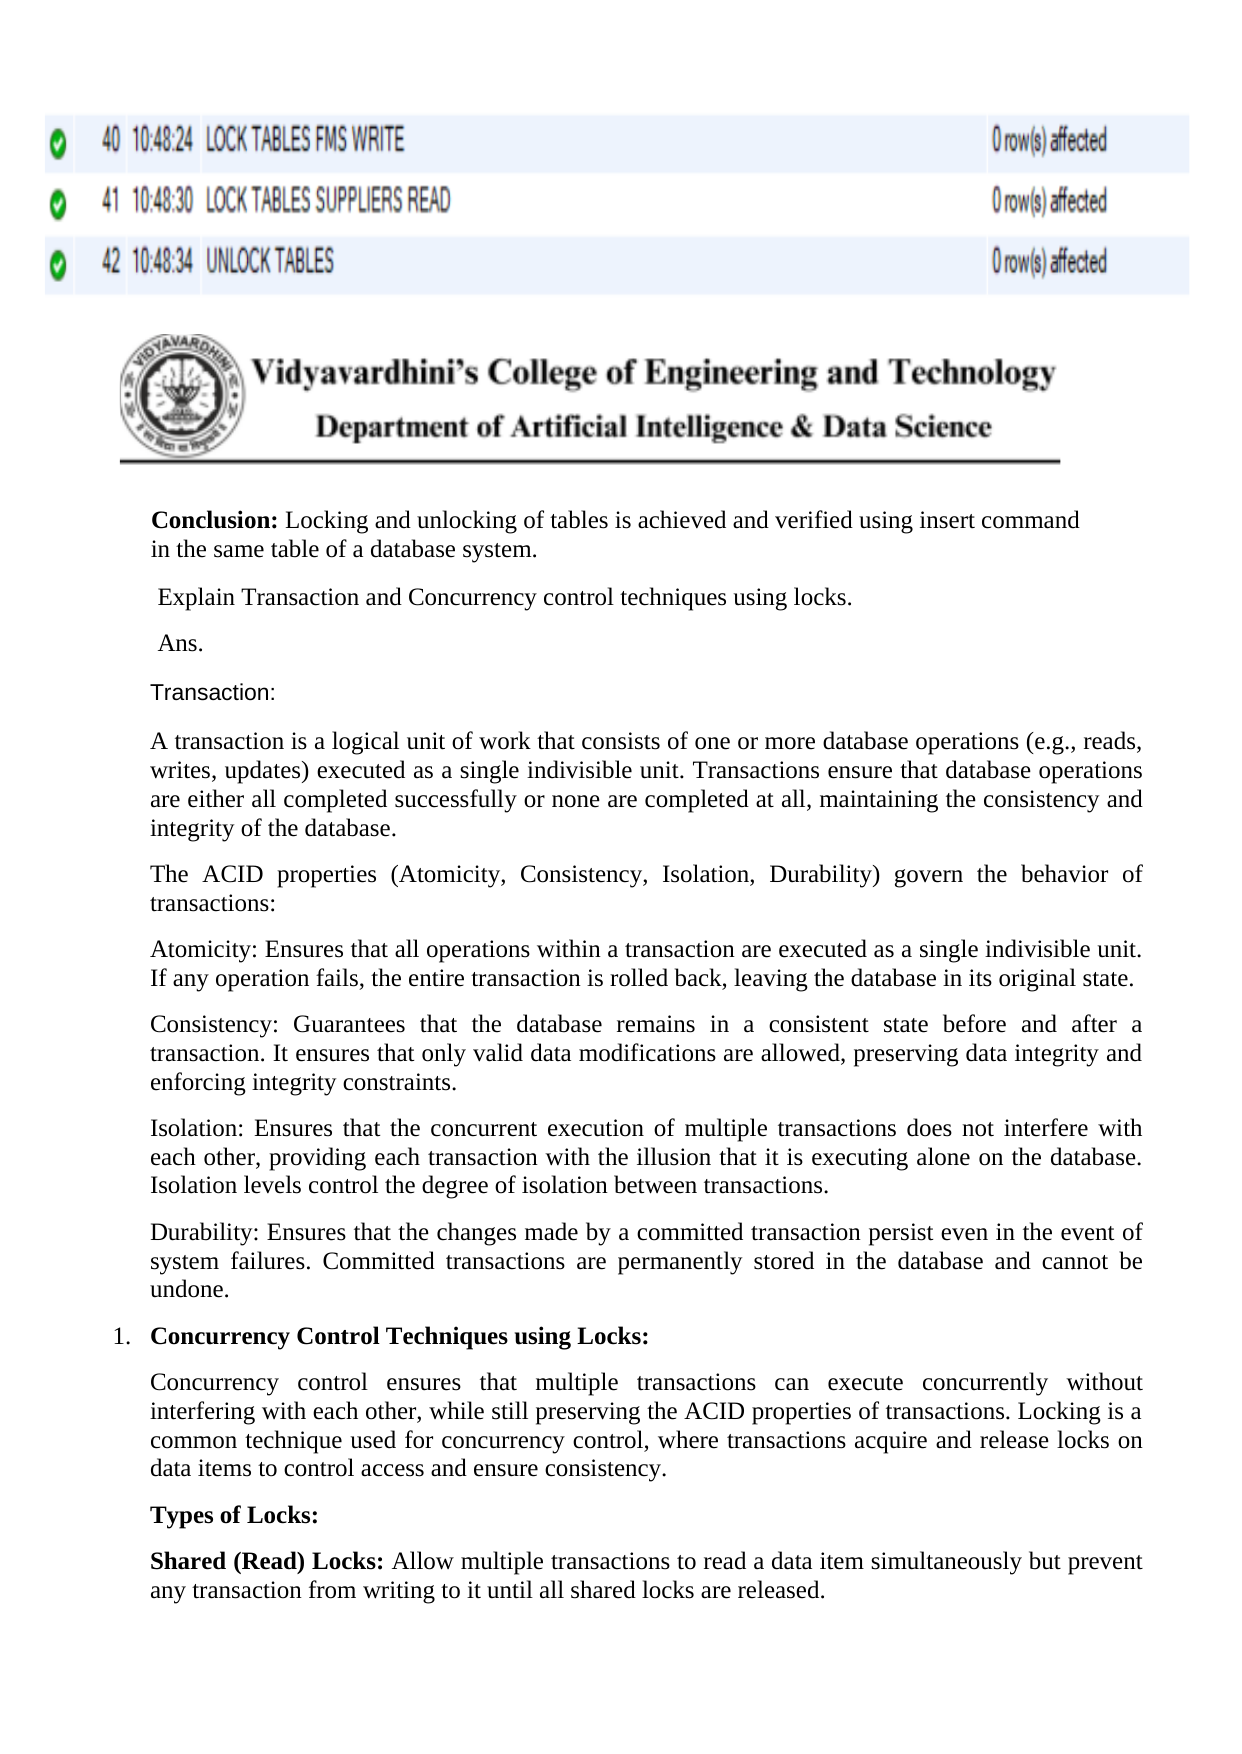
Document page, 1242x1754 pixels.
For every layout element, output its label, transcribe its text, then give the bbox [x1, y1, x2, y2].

text Conclusion: Locking and unlocking of tables is achieved and verified using insert command in the same table of a database system. [151, 505, 1094, 563]
text Consistency: Guarantees that the database remains in a consistent state before and after a transaction. It ensures that only valid data modifications are allowed, preserving data integrity and enforcing integrity constraints. [150, 1009, 1144, 1096]
text Explain Transaction and Concurrency control techniques using locks. [120, 582, 1174, 610]
text The ACID properties (Atomicity, Consistency, Isolation, Durability) govern the behavior of transactions: [150, 859, 1144, 917]
text Types of Locks: [150, 1500, 1144, 1528]
text Atomicity: Ensures that all operations within a transaction are executed as a single indivisible unit. If any operation fails, the entire transaction is rolled back, leaving the database in its original state. [150, 934, 1144, 992]
list Concurrency Control Techniques using Locks: [112, 1321, 1144, 1349]
picture [44, 105, 1190, 315]
text A transaction is a logical unit of work that consists of one or more database operations (e.g., reads, writes, updates) executed as a single indivisible unit. Transactions ensure that database operations are either all completed successfully or none are completed at all, maintaining the consistency and integrity of the database. [150, 726, 1144, 841]
text Isolation: Ensures that the concurrent execution of multiple transactions does not interfere with each other, providing each transaction with the illusion that it is executing alone on the database. Isolation levels control the degree of isolation between transactions. [150, 1113, 1144, 1199]
picture [119, 334, 1061, 467]
text Ans. [157, 628, 1174, 657]
text Shared (Read) Locks: Allow multiple transactions to read a data item simultaneously but prevent any transaction from writing to it until all shared locks are released. [150, 1546, 1144, 1604]
text Transaction: [150, 679, 1144, 705]
text Concurrency control ensures that multiple transactions can execute concurrently without interfering with each other, while still preserving the ACID properties of transactions. Locking is a common technique used for concurrency control, where transactions acquire and release locks on data items to control access and ensure consistency. [150, 1367, 1144, 1482]
text Durability: Ensures that the changes made by a committed transaction persist even in the event of system failures. Committed transactions are permanently stored in the database and cannot be undone. [150, 1217, 1144, 1303]
